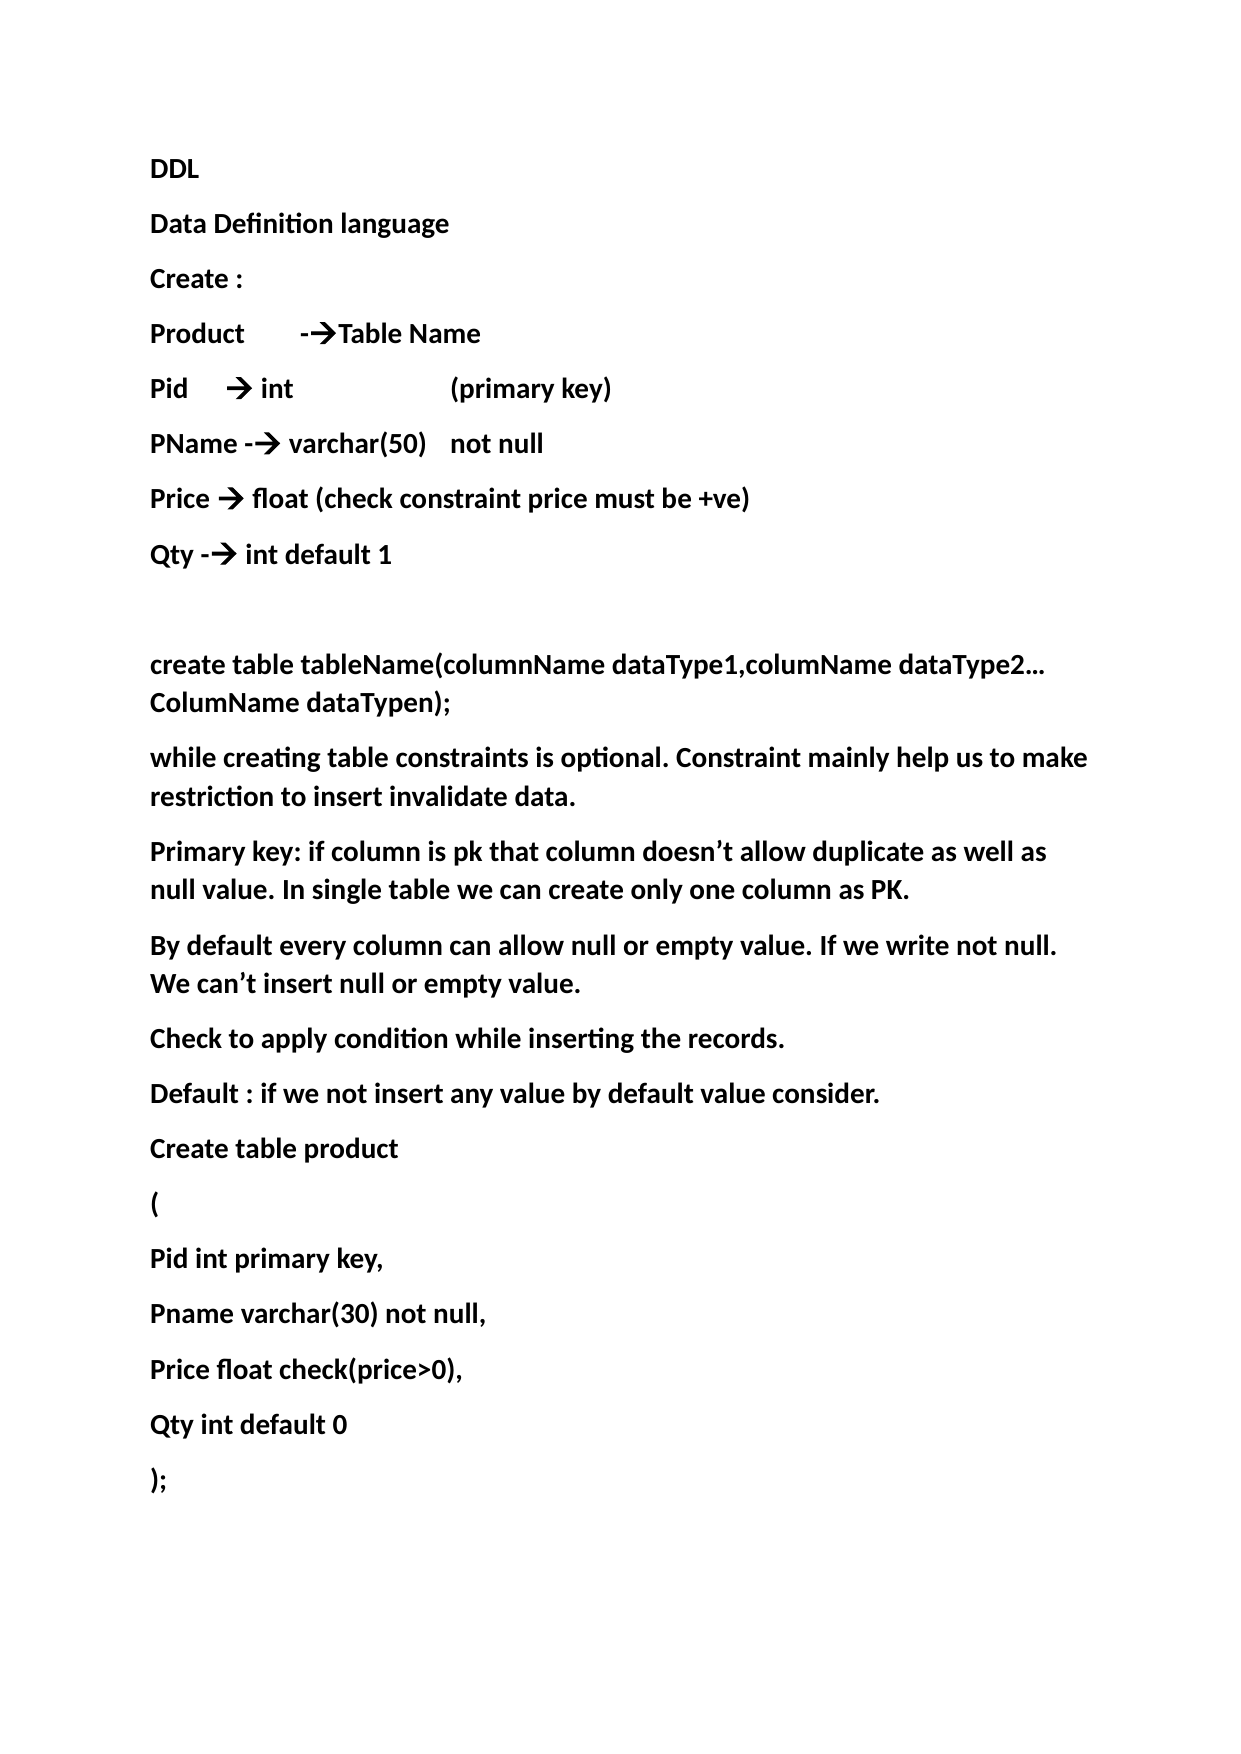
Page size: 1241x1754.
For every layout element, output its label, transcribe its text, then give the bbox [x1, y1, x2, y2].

text Qty - int default 1 [150, 536, 1090, 571]
text Check to apply condition while inserting the records. [150, 1020, 1090, 1056]
text Price float (check constraint price must be +ve) [150, 481, 1090, 516]
text Default : if we not insert any value by default value consider. [150, 1075, 1090, 1111]
text Data Definition language [150, 205, 1090, 241]
text ); [150, 1461, 1090, 1497]
text ( [150, 1185, 1090, 1221]
text By default every column can allow null or empty value. If we write not null. We can’t insert null or empty value. [150, 927, 1090, 1001]
text Qty int default 0 [150, 1406, 1090, 1441]
text Create : [150, 260, 1090, 296]
text Pid int (primary key) [150, 370, 1090, 406]
text Primary key: if column is pk that column doesn’t allow duplicate as well as null value. In single table we can create only one column as PK. [150, 833, 1090, 907]
text DDL [150, 150, 1090, 186]
text while creating table constraints is optional. Constraint mainly help us to make restriction to insert invalidate data. [150, 739, 1090, 813]
text PName - varchar(50) not null [150, 426, 1090, 461]
text create table tableName(columnName dataType1,columName dataType2…ColumName dataTypen); [150, 646, 1090, 720]
text Pid int primary key, [150, 1241, 1090, 1276]
text Pname varchar(30) not null, [150, 1296, 1090, 1331]
text Create table product [150, 1130, 1090, 1166]
text Price float check(price>0), [150, 1351, 1090, 1386]
text Product -Table Name [150, 315, 1090, 351]
